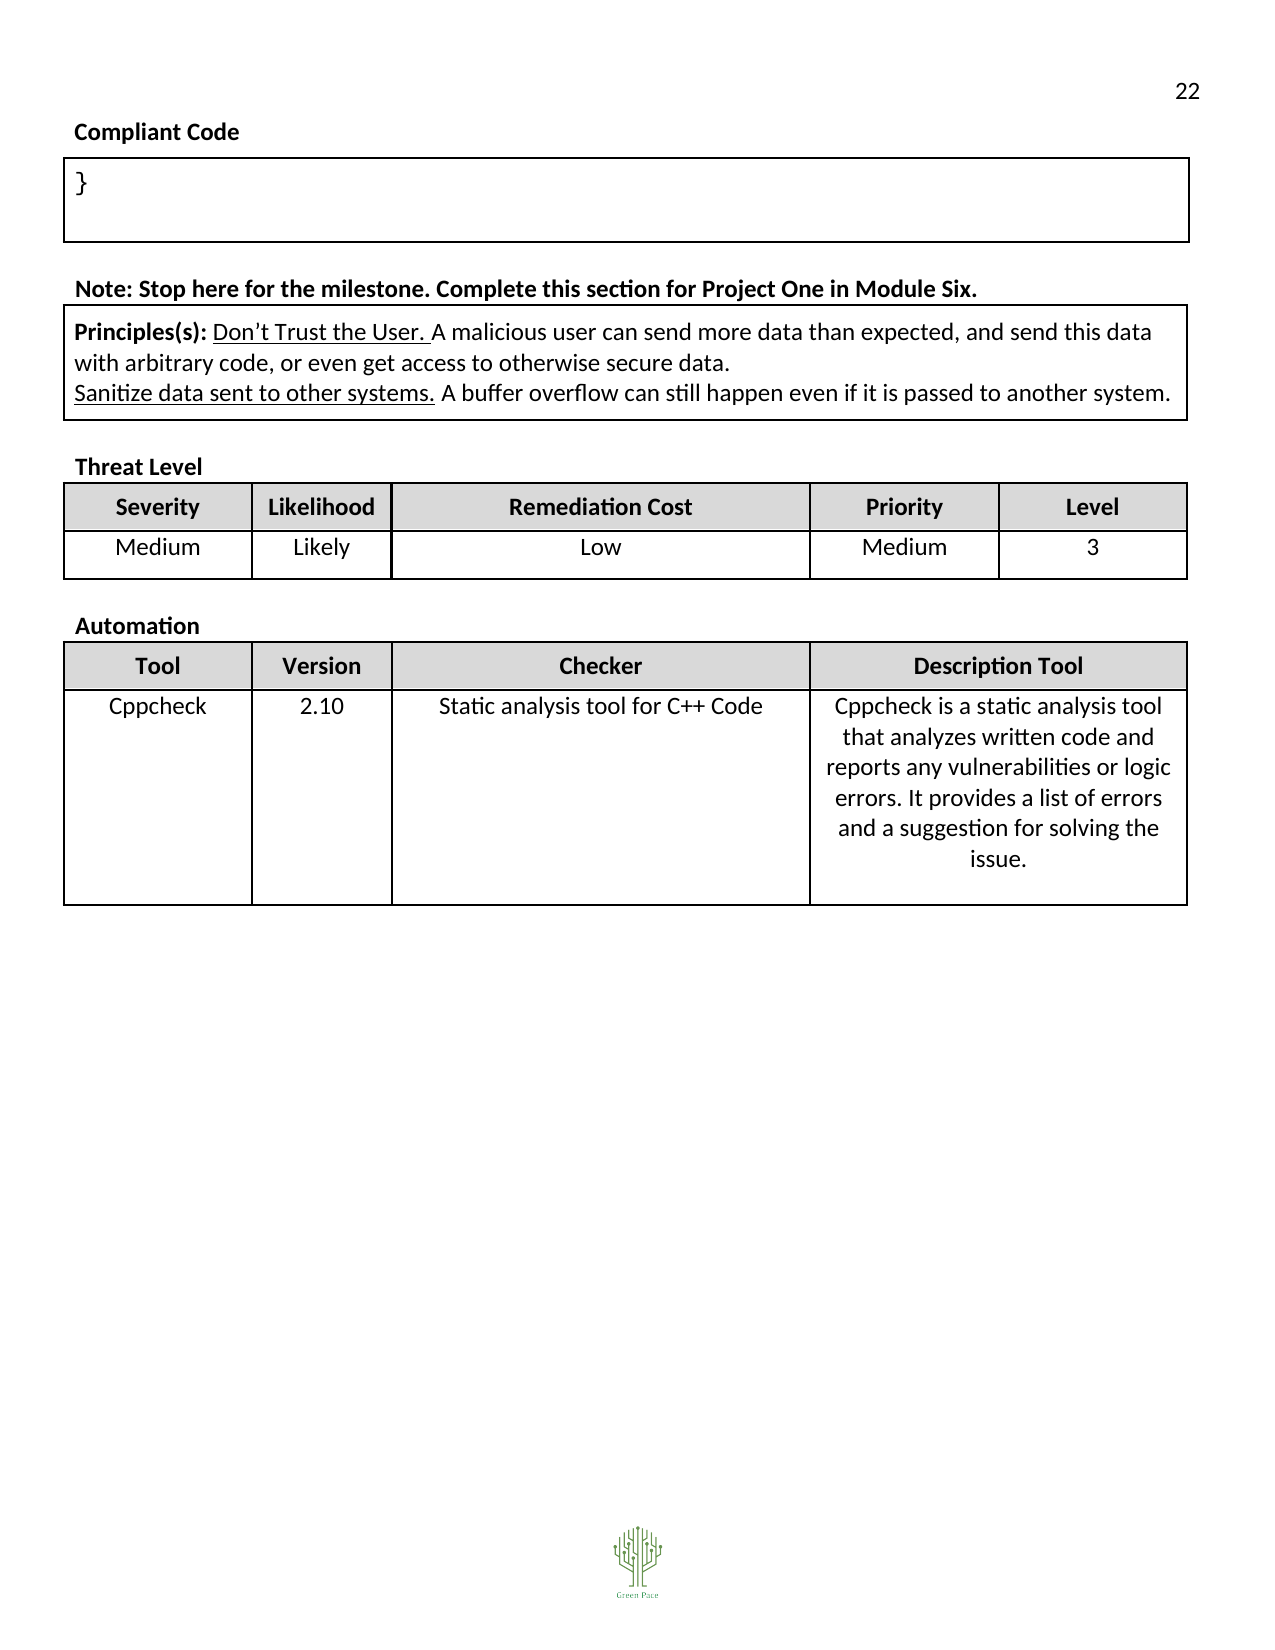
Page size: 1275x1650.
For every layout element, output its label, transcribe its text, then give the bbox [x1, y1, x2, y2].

table_header Version [253, 643, 391, 688]
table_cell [65, 159, 1188, 241]
table_header Description Tool [811, 643, 1186, 688]
table_cell Static analysis tool for C++ Code [393, 691, 809, 904]
table_header Tool [65, 643, 251, 688]
table_cell Likely [253, 532, 390, 577]
table_header Principles(s): Don’t Trust the User. A malicious user can send more data than expected, and send this data with arbitrary code, or even get access to otherwise secure data. Sanitize data sent to other systems. A buffer overflow can still happen even if it is passed to another system. [65, 306, 1186, 418]
table_header Priority [811, 484, 998, 529]
table_header Likelihood [253, 484, 390, 529]
table_cell Low [393, 532, 809, 577]
table_cell 2.10 [253, 691, 391, 904]
table_header Checker [393, 643, 809, 688]
table_header Severity [65, 484, 251, 529]
text Threat Level [75, 451, 1200, 482]
picture [605, 1521, 670, 1606]
table_header Level [1000, 484, 1186, 529]
text Automation [75, 610, 1200, 641]
table_header Remediation Cost [393, 484, 809, 529]
table_header Compliant Code [64, 106, 1189, 157]
table_cell Medium [65, 532, 251, 577]
text Note: Stop here for the milestone. Complete this section for Project One in Module Six. [75, 273, 1200, 304]
table_cell Medium [811, 532, 998, 577]
table_cell Cppcheck is a static analysis tool that analyzes written code and reports any vulnerabilities or logic errors. It provides a list of errors and a suggestion for solving the issue. [811, 691, 1186, 904]
table_cell 3 [1000, 532, 1186, 577]
table_cell Cppcheck [65, 691, 251, 904]
